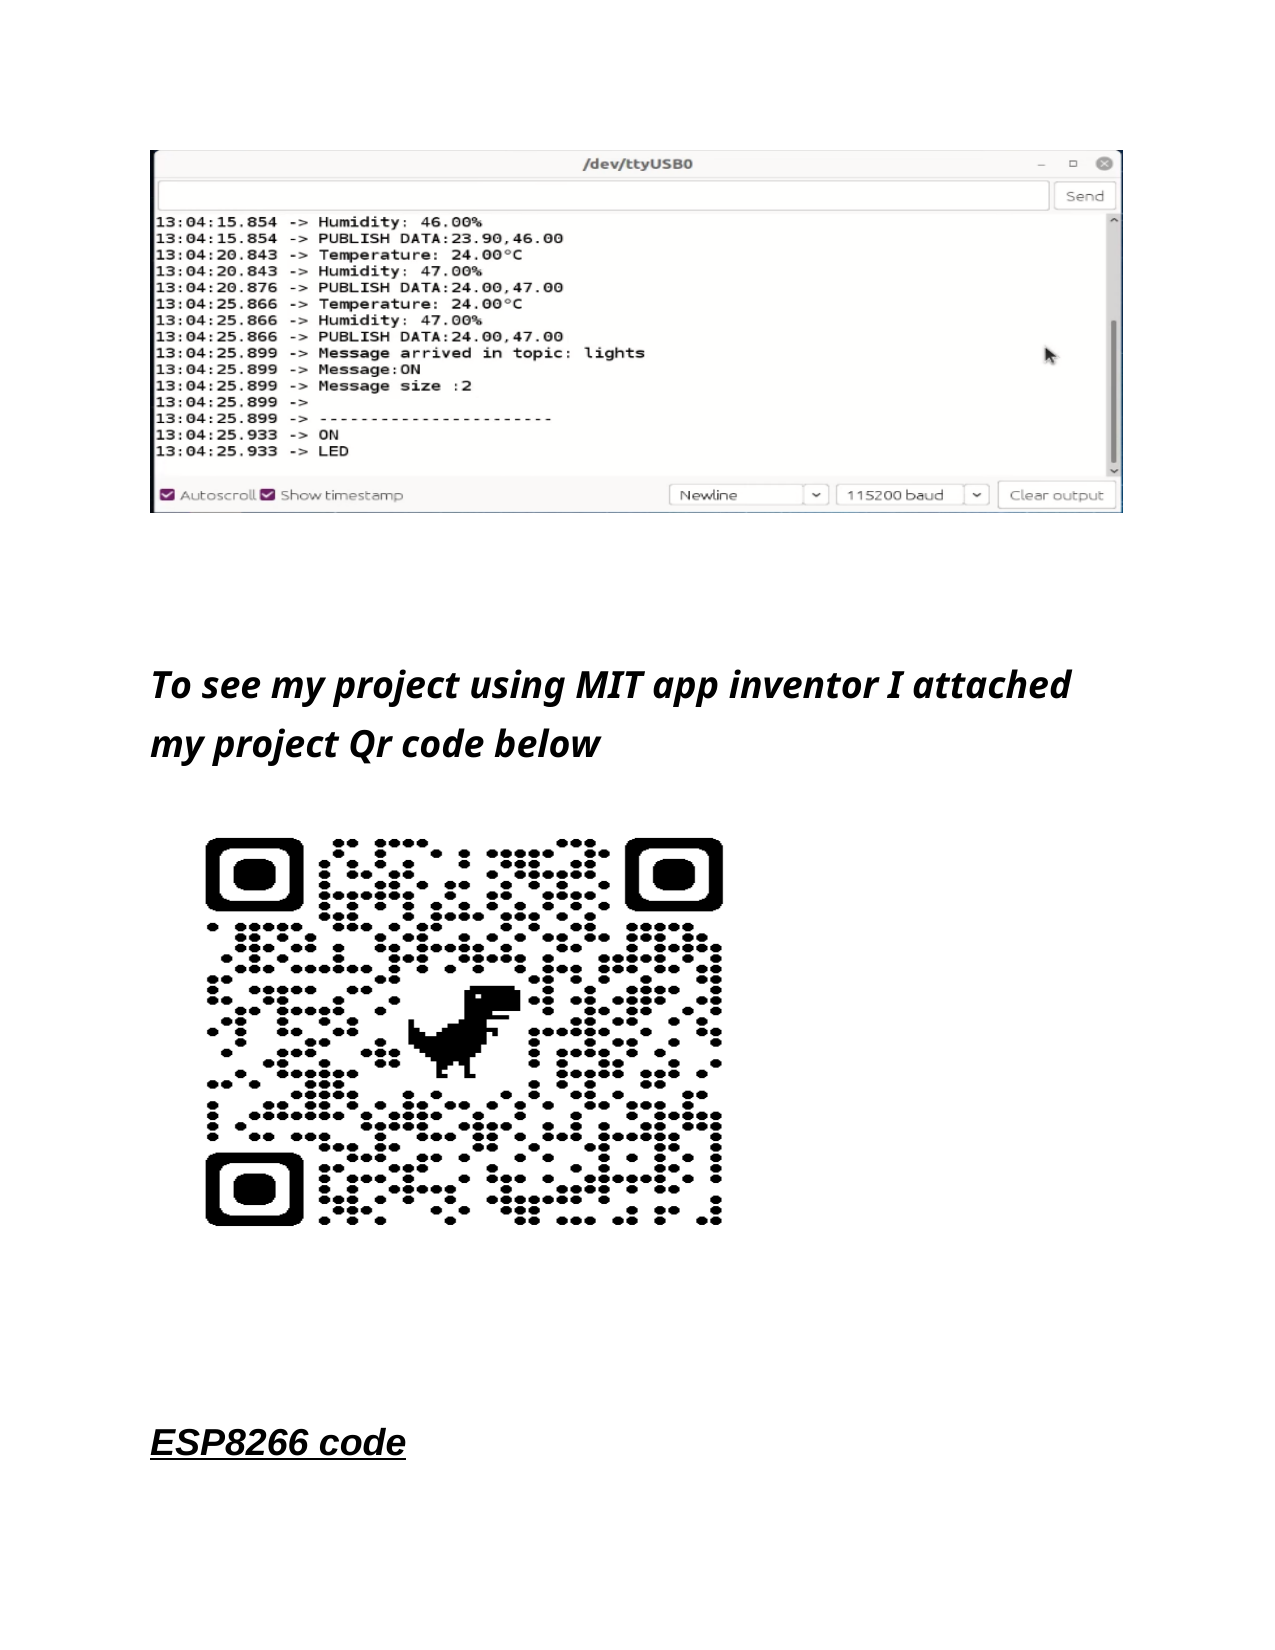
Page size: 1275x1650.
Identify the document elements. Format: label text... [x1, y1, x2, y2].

picture [150, 796, 779, 1268]
text To see my project using MIT app inventor I attached my project Qr code below [150, 659, 1125, 768]
subtitle ESP8266 code [150, 1420, 1125, 1463]
picture [150, 150, 1123, 513]
